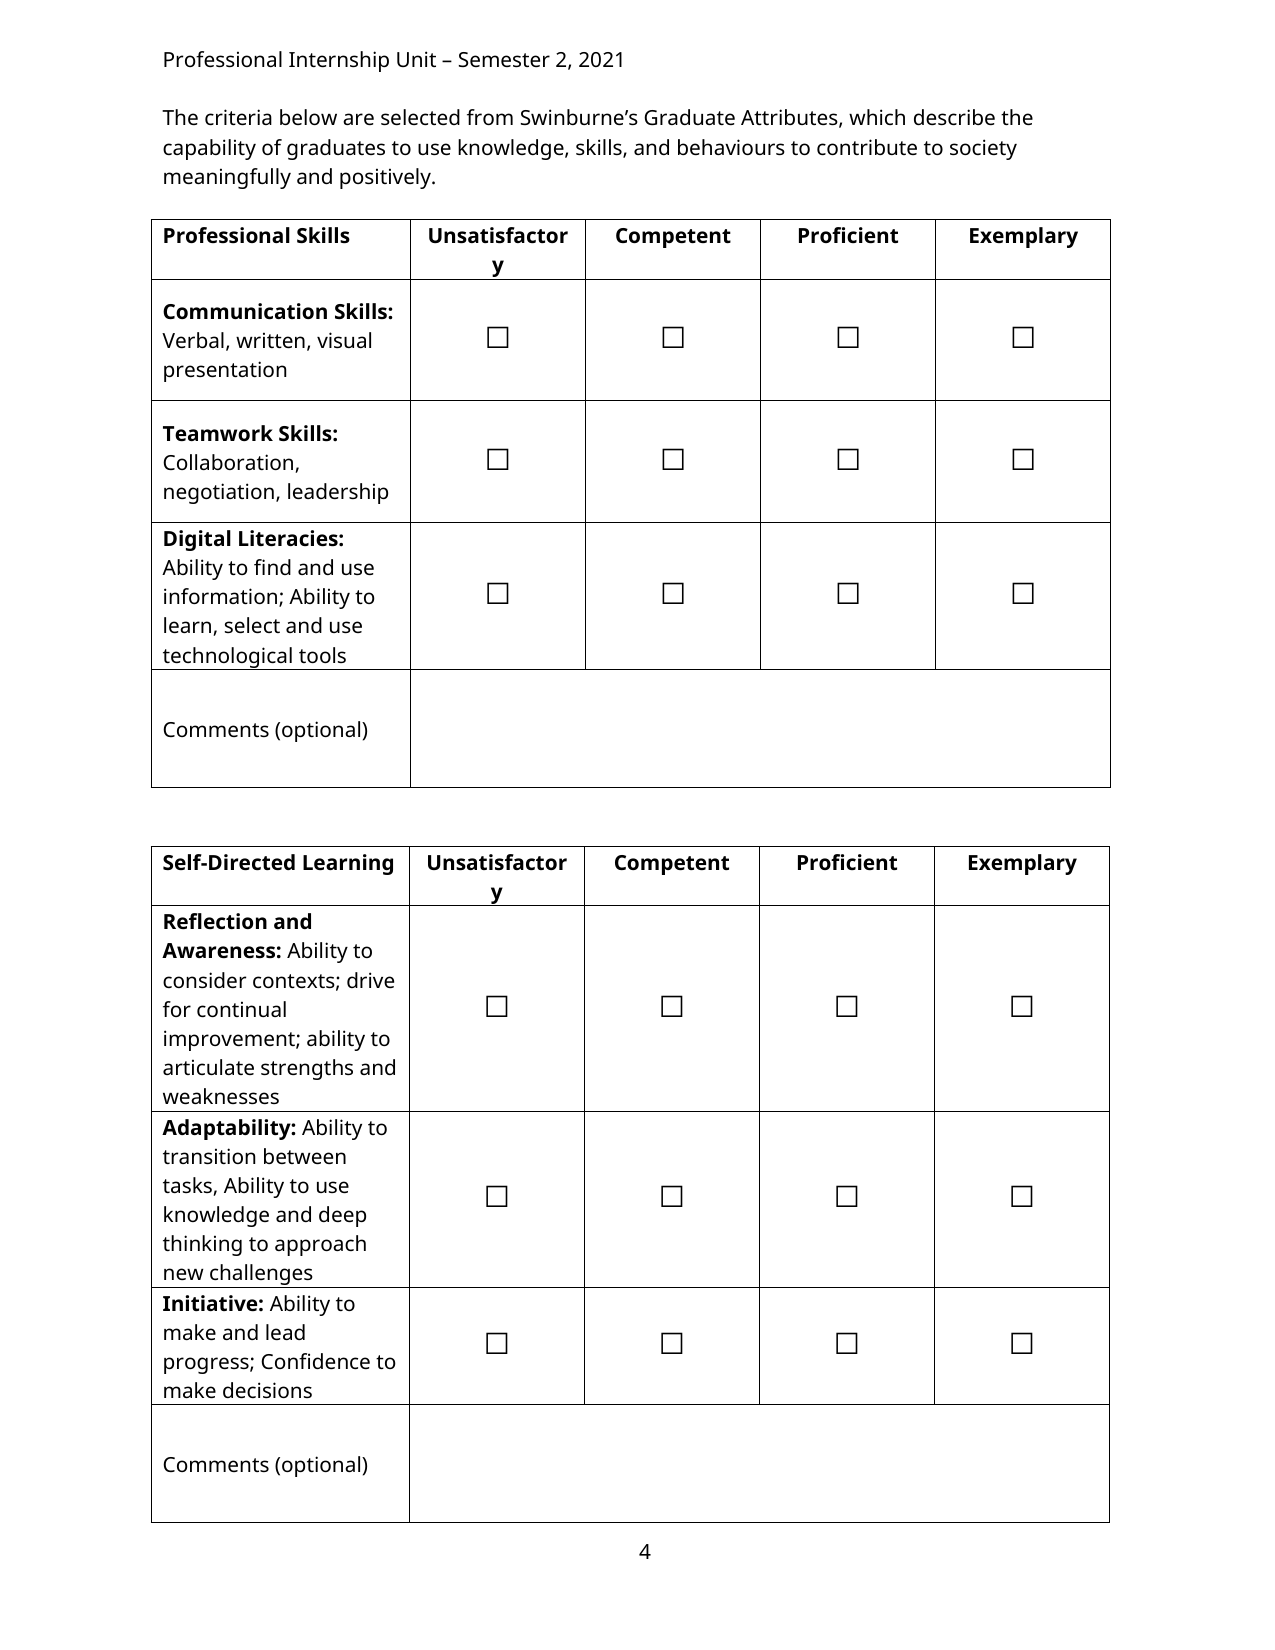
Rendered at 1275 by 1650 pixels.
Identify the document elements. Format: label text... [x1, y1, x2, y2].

table_header Unsatisfactory [411, 220, 585, 278]
text The criteria below are selected from Swinburne’s Graduate Attributes, which describe the capability of graduates to use knowledge, skills, and behaviours to contribute to society meaningfully and positively. [162, 102, 1127, 190]
table_header Unsatisfactory [410, 847, 584, 905]
table_header Professional Skills [152, 220, 410, 278]
table_cell [410, 1405, 1109, 1522]
table_cell Teamwork Skills: Collaboration, negotiation, leadership [152, 401, 410, 522]
table_header Competent [586, 220, 760, 278]
table_header Competent [585, 847, 759, 905]
table_cell Digital Literacies: Ability to find and use information; Ability to learn, select and use technological tools [152, 523, 410, 669]
table_cell Initiative: Ability to make and lead progress; Confidence to make decisions [152, 1288, 409, 1404]
table_cell Comments (optional) [152, 1405, 409, 1522]
table_cell Adaptability: Ability to transition between tasks, Ability to use knowledge and deep thinking to approach new challenges [152, 1112, 409, 1287]
table_cell Comments (optional) [152, 670, 410, 787]
table_header Exemplary [935, 847, 1109, 905]
table_cell Communication Skills: Verbal, written, visual presentation [152, 280, 410, 400]
table_header Self-Directed Learning [152, 847, 409, 905]
table_header Exemplary [936, 220, 1110, 278]
table_header Proficient [760, 847, 934, 905]
table_cell Reflection and Awareness: Ability to consider contexts; drive for continual improvement; ability to articulate strengths and weaknesses [152, 906, 409, 1111]
table_cell [411, 670, 1110, 787]
table_header Proficient [761, 220, 935, 278]
